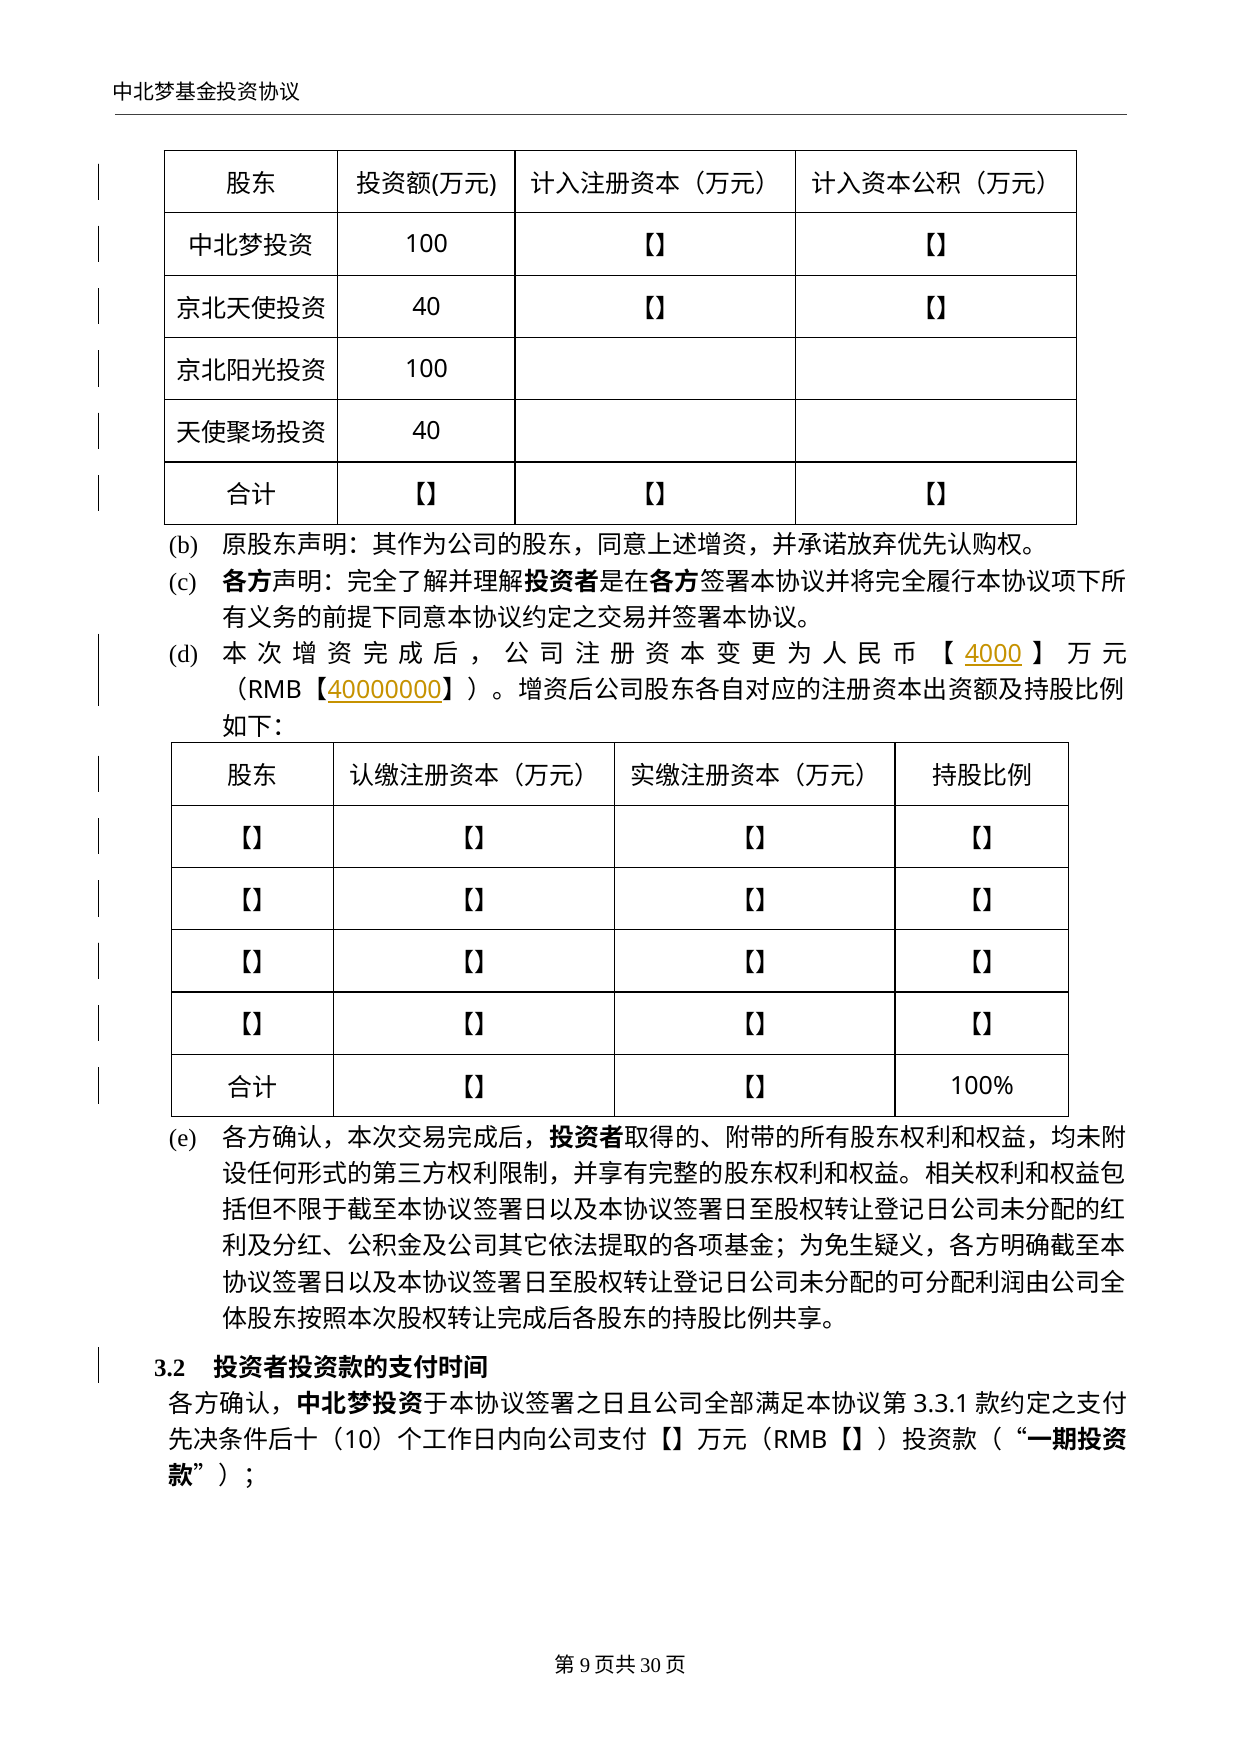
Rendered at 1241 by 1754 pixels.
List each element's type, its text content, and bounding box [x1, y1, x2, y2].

table_cell 合计 [165, 463, 337, 524]
list 本次增资完成后，公司注册资本变更为人民币【】万元（RMB【】）。增资后公司股东各自对应的注册资本出资额及持股比例如下： [169, 633, 1128, 742]
table_cell 京北阳光投资 [165, 338, 337, 399]
table_cell 【】 [615, 1055, 894, 1116]
table_cell 【】 [615, 868, 894, 929]
table_header 实缴注册资本（万元） [615, 743, 894, 804]
table_cell 【】 [516, 276, 795, 337]
text 各方确认，中北梦投资于本协议签署之日且公司全部满足本协议第3.3.1款约定之支付先决条件后十（10）个工作日内向公司支付【】万元（RMB【】）投资款（“一期投资款”）； [169, 1383, 1128, 1492]
table_cell [516, 338, 795, 399]
table_cell 【】 [172, 930, 333, 991]
table_cell 合计 [172, 1055, 333, 1116]
table_cell 【】 [516, 463, 795, 524]
table_cell 【】 [896, 930, 1068, 991]
table_cell 【】 [896, 868, 1068, 929]
table_cell 【】 [334, 868, 614, 929]
table_cell 天使聚场投资 [165, 400, 337, 461]
table_cell 【】 [796, 213, 1076, 274]
list 各方确认，本次交易完成后，投资者取得的、附带的所有股东权利和权益，均未附设任何形式的第三方权利限制，并享有完整的股东权利和权益。相关权利和权益包括但不限于截至本协议签署日以及本协议签署日至股权转让登记日公司未分配的红利及分红、公积金及公司其它依法提取的各项基金；为免生疑义，各方明确截至本协议签署日以及本协议签署日至股权转让登记日公司未分配的可分配利润由公司全体股东按照本次股权转让完成后各股东的持股比例共享。 [169, 1117, 1128, 1334]
table_cell 京北天使投资 [165, 276, 337, 337]
table_cell 【】 [615, 806, 894, 867]
table_cell 【】 [172, 868, 333, 929]
table_cell 【】 [615, 930, 894, 991]
table_cell 【】 [796, 463, 1076, 524]
table_cell 【】 [334, 806, 614, 867]
table_header 持股比例 [896, 743, 1068, 804]
table_cell 【】 [896, 806, 1068, 867]
table_cell [516, 400, 795, 461]
table_header 股东 [165, 151, 337, 212]
list 原股东声明：其作为公司的股东，同意上述增资，并承诺放弃优先认购权。 [169, 525, 1128, 561]
table_cell 40 [338, 400, 514, 461]
table_header 投资额(万元) [338, 151, 514, 212]
table_cell 中北梦投资 [165, 213, 337, 274]
table_cell 【】 [334, 993, 614, 1054]
table_cell [796, 338, 1076, 399]
table_cell 【】 [796, 276, 1076, 337]
table_cell 【】 [334, 1055, 614, 1116]
table_cell [796, 400, 1076, 461]
table_header 计入注册资本（万元） [516, 151, 795, 212]
list 各方声明：完全了解并理解投资者是在各方签署本协议并将完全履行本协议项下所有义务的前提下同意本协议约定之交易并签署本协议。 [169, 561, 1128, 633]
table_cell 【】 [516, 213, 795, 274]
table_cell 【】 [896, 993, 1068, 1054]
table_cell 100 [338, 213, 514, 274]
table_cell 【】 [172, 806, 333, 867]
list 投资者投资款的支付时间 [154, 1347, 1128, 1383]
table_cell 40 [338, 276, 514, 337]
table_header 认缴注册资本（万元） [334, 743, 614, 804]
table_cell 【】 [615, 993, 894, 1054]
table_cell 【】 [334, 930, 614, 991]
table_cell 100% [896, 1055, 1068, 1116]
table_header 计入资本公积（万元） [796, 151, 1076, 212]
table_header 股东 [172, 743, 333, 804]
table_cell 【】 [338, 463, 514, 524]
table_cell 【】 [172, 993, 333, 1054]
table_cell 100 [338, 338, 514, 399]
